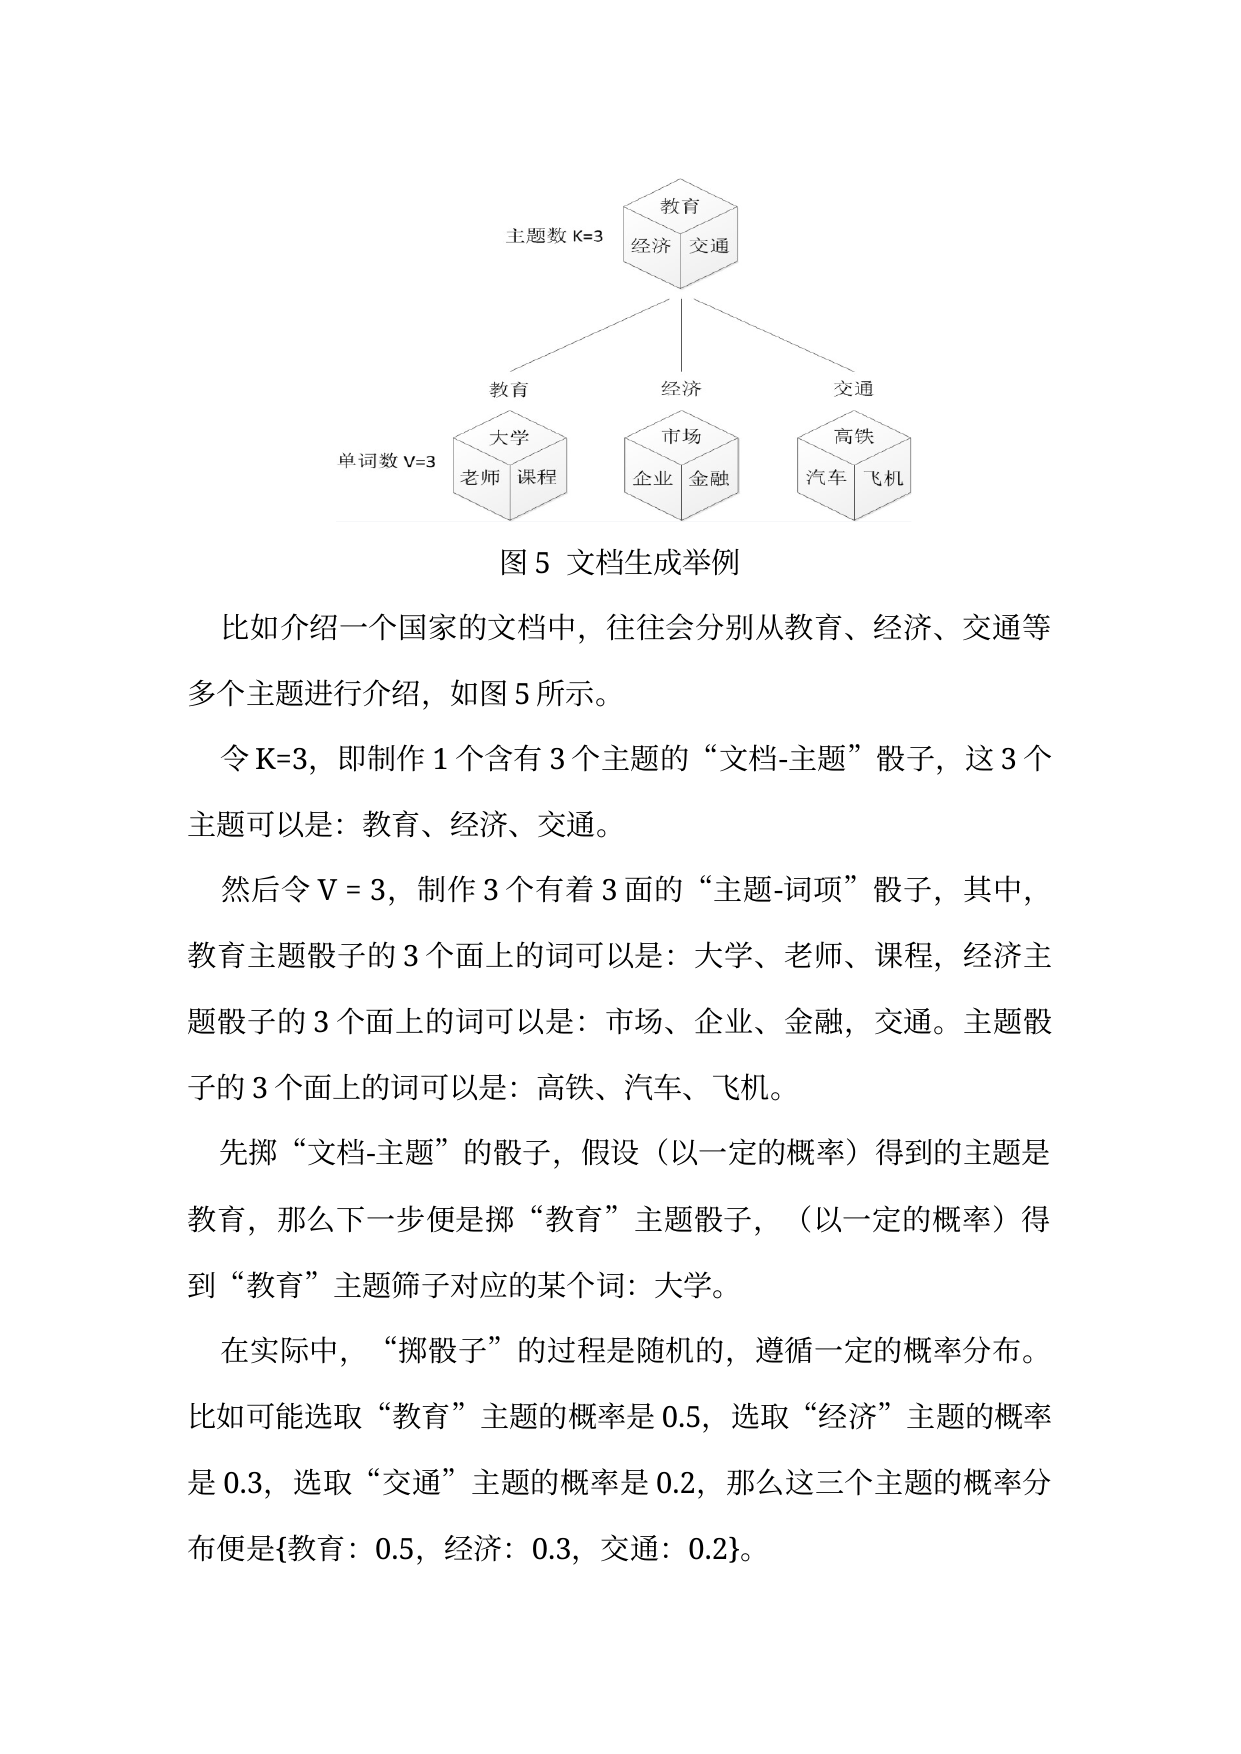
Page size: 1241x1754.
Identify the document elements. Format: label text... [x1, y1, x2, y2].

text 图5 文档生成举例 [187, 539, 1053, 583]
picture [328, 172, 912, 522]
text 先掷“文档-主题”的骰子，假设（以一定的概率）得到的主题是教育，那么下一步便是掷“教育”主题骰子，（以一定的概率）得到“教育”主题筛子对应的某个词：大学。 [187, 1129, 1053, 1306]
text 然后令V = 3，制作3个有着3面的“主题-词项”骰子，其中，教育主题骰子的3个面上的词可以是：大学、老师、课程，经济主题骰子的3个面上的词可以是：市场、企业、金融，交通。主题骰子的3个面上的词可以是：高铁、汽车、飞机。 [187, 866, 1053, 1108]
text 令K=3，即制作1个含有3个主题的“文档-主题”骰子，这3个主题可以是：教育、经济、交通。 [187, 735, 1053, 845]
text 比如介绍一个国家的文档中，往往会分别从教育、经济、交通等多个主题进行介绍，如图5所示。 [187, 604, 1053, 714]
text 在实际中，“掷骰子”的过程是随机的，遵循一定的概率分布。比如可能选取“教育”主题的概率是0.5，选取“经济”主题的概率是0.3，选取“交通”主题的概率是0.2，那么这三个主题的概率分布便是{教育：0.5，经济：0.3，交通：0.2}。 [187, 1326, 1053, 1569]
